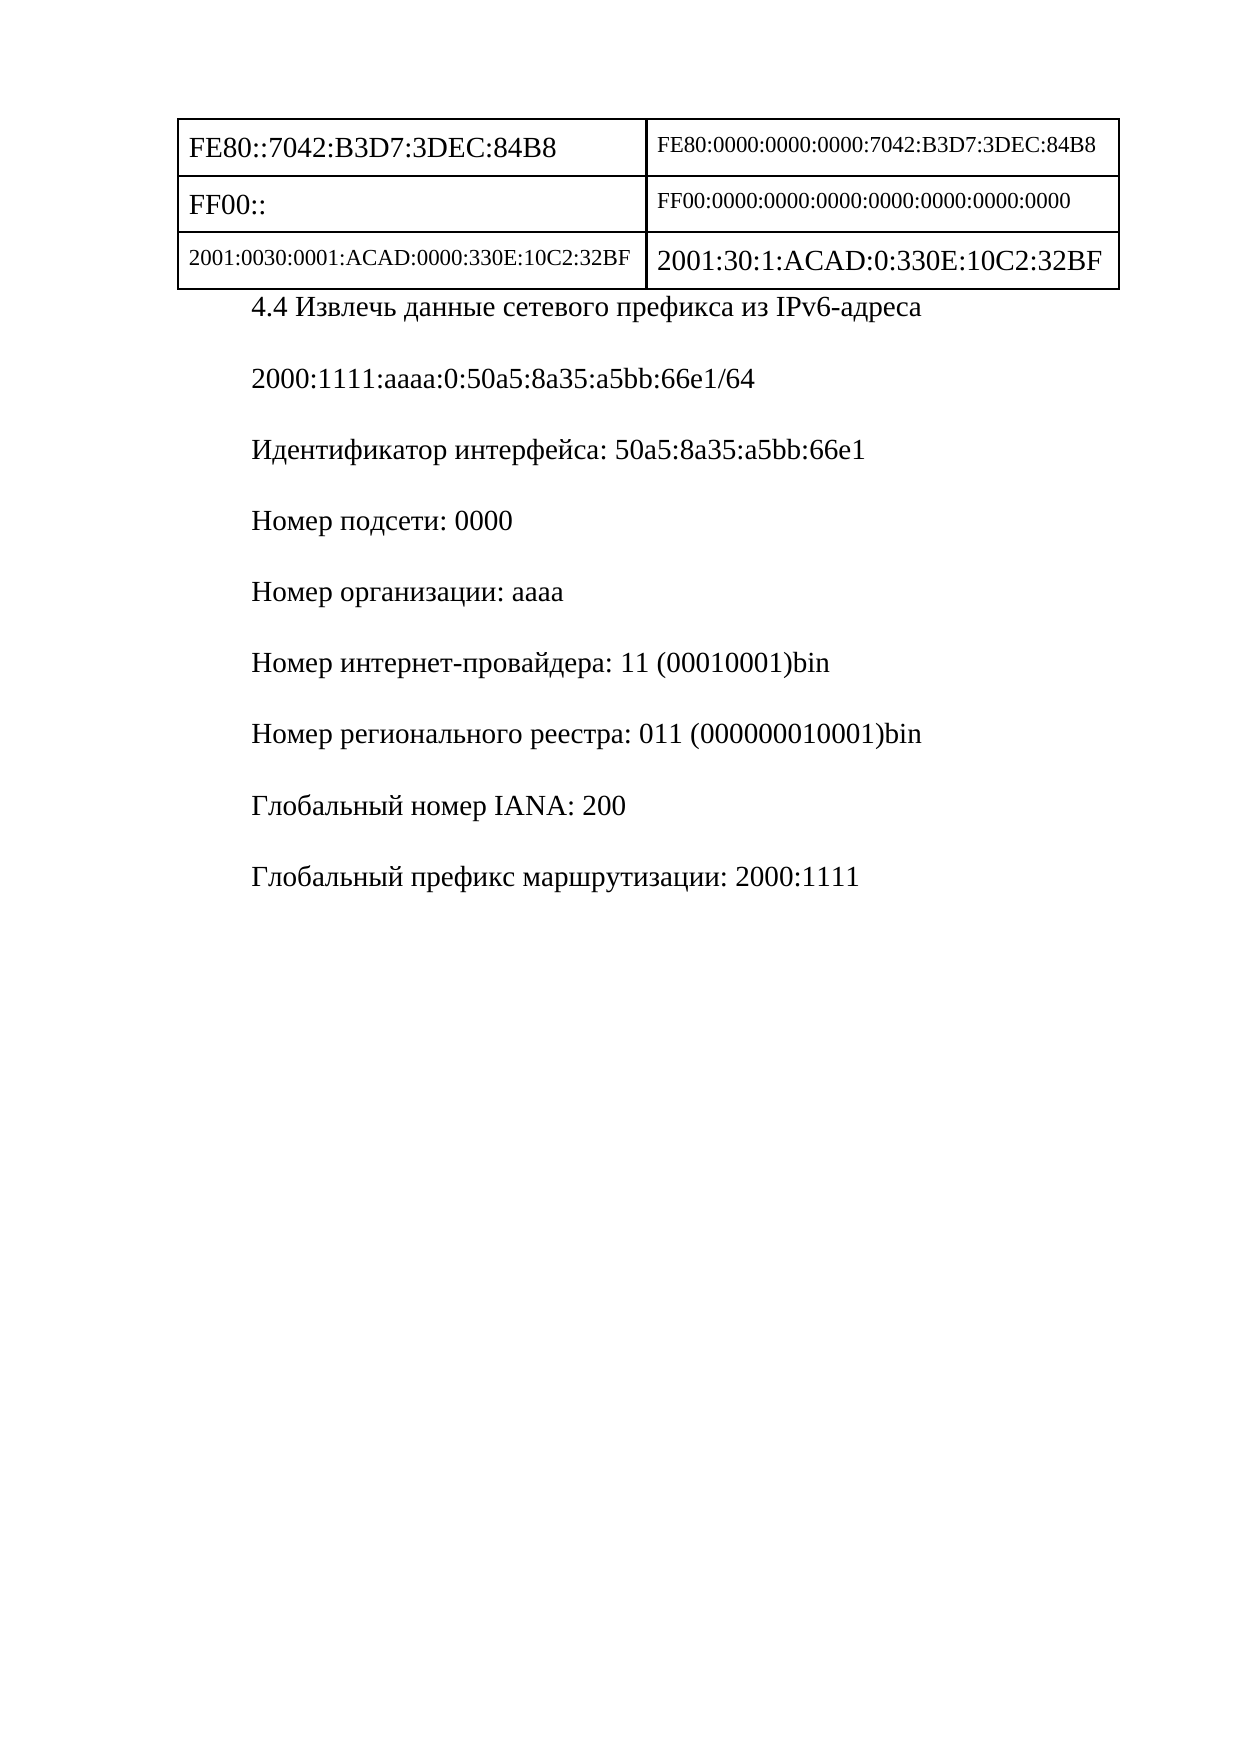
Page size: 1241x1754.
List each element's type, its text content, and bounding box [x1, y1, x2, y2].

table_cell FF00:0000:0000:0000:0000:0000:0000:0000 [648, 177, 1118, 231]
table_cell 2001:30:1:ACAD:0:330E:10C2:32BF [648, 233, 1118, 287]
text Глобальный префикс маршрутизации: 2000:1111 [177, 859, 1152, 892]
text Номер подсети: 0000 [177, 503, 1152, 537]
text 4.4 Извлечь данные сетевого префикса из IPv6-адреса [177, 289, 1152, 323]
table_cell FF00:: [179, 177, 645, 231]
table_cell FE80:0000:0000:0000:7042:B3D7:3DEC:84B8 [648, 120, 1118, 174]
text Номер интернет-провайдера: 11 (00010001)bin [177, 645, 1152, 679]
text Идентификатор интерфейса: 50a5:8a35:a5bb:66e1 [177, 432, 1152, 465]
text Номер организации: aaaa [177, 574, 1152, 608]
text Глобальный номер IANA: 200 [177, 788, 1152, 821]
text 2000:1111:aaaa:0:50a5:8a35:a5bb:66e1/64 [177, 361, 1152, 394]
table_cell FE80::7042:B3D7:3DEC:84B8 [179, 120, 645, 174]
table_cell 2001:0030:0001:ACAD:0000:330E:10C2:32BF [179, 233, 645, 287]
text Номер регионального реестра: 011 (000000010001)bin [177, 716, 1152, 750]
